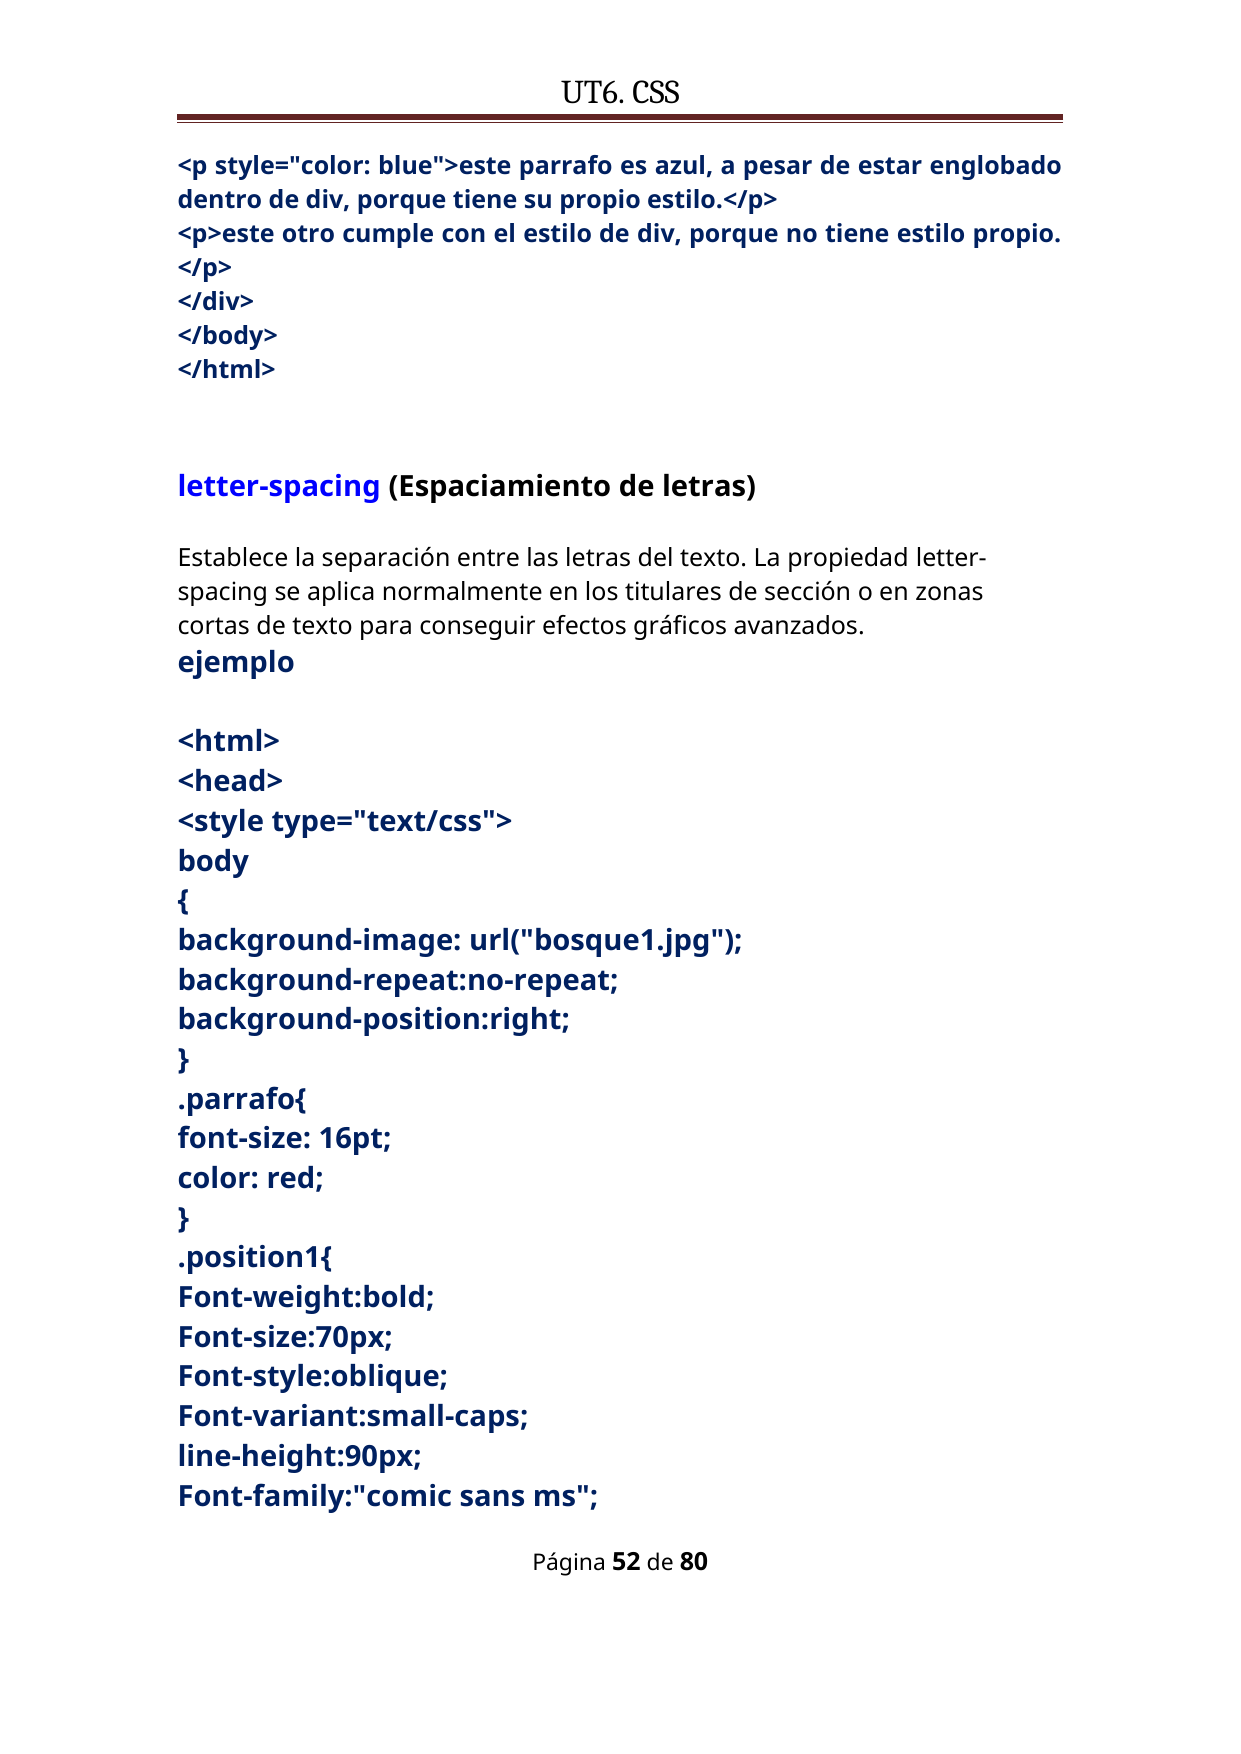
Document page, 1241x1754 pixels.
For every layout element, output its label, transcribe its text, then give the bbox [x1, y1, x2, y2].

text </body> [177, 318, 1063, 352]
text ejemplo [177, 641, 1063, 681]
text </html> [177, 352, 1063, 386]
text <head> [177, 760, 1063, 800]
text Font-size:70px; [177, 1316, 1063, 1356]
text color: red; [177, 1157, 1063, 1197]
text Establece la separación entre las letras del texto. La propiedad letter-spacing se aplica normalmente en los titulares de sección o en zonas cortas de texto para conseguir efectos gráficos avanzados. [865, 539, 1063, 641]
text background-repeat:no-repeat; [177, 959, 1063, 998]
text Font-weight:bold; [177, 1276, 1063, 1316]
text } [177, 1038, 1063, 1078]
text font-size: 16pt; [177, 1118, 1063, 1157]
text <style type="text/css"> [177, 800, 1063, 840]
text .position1{ [177, 1237, 1063, 1276]
text Font-variant:small-caps; [177, 1395, 1063, 1435]
text background-image: url("bosque1.jpg"); [177, 919, 1063, 959]
text } [177, 1197, 1063, 1237]
text body [177, 840, 1063, 879]
text { [177, 879, 1063, 919]
text </div> [177, 284, 1063, 318]
text line-height:90px; [177, 1435, 1063, 1475]
text .parrafo{ [177, 1078, 1063, 1118]
text <p style="color: blue">este parrafo es azul, a pesar de estar englobado dentro de div, porque tiene su propio estilo.</p> [177, 148, 1063, 216]
text background-position:right; [177, 998, 1063, 1038]
text <html> [177, 721, 1063, 760]
text <p>este otro cumple con el estilo de div, porque no tiene estilo propio. </p> [177, 216, 1063, 284]
text Font-style:oblique; [177, 1356, 1063, 1395]
text Font-family:"comic sans ms"; [177, 1475, 1063, 1514]
text letter-spacing (Espaciamiento de letras) [177, 465, 1063, 505]
